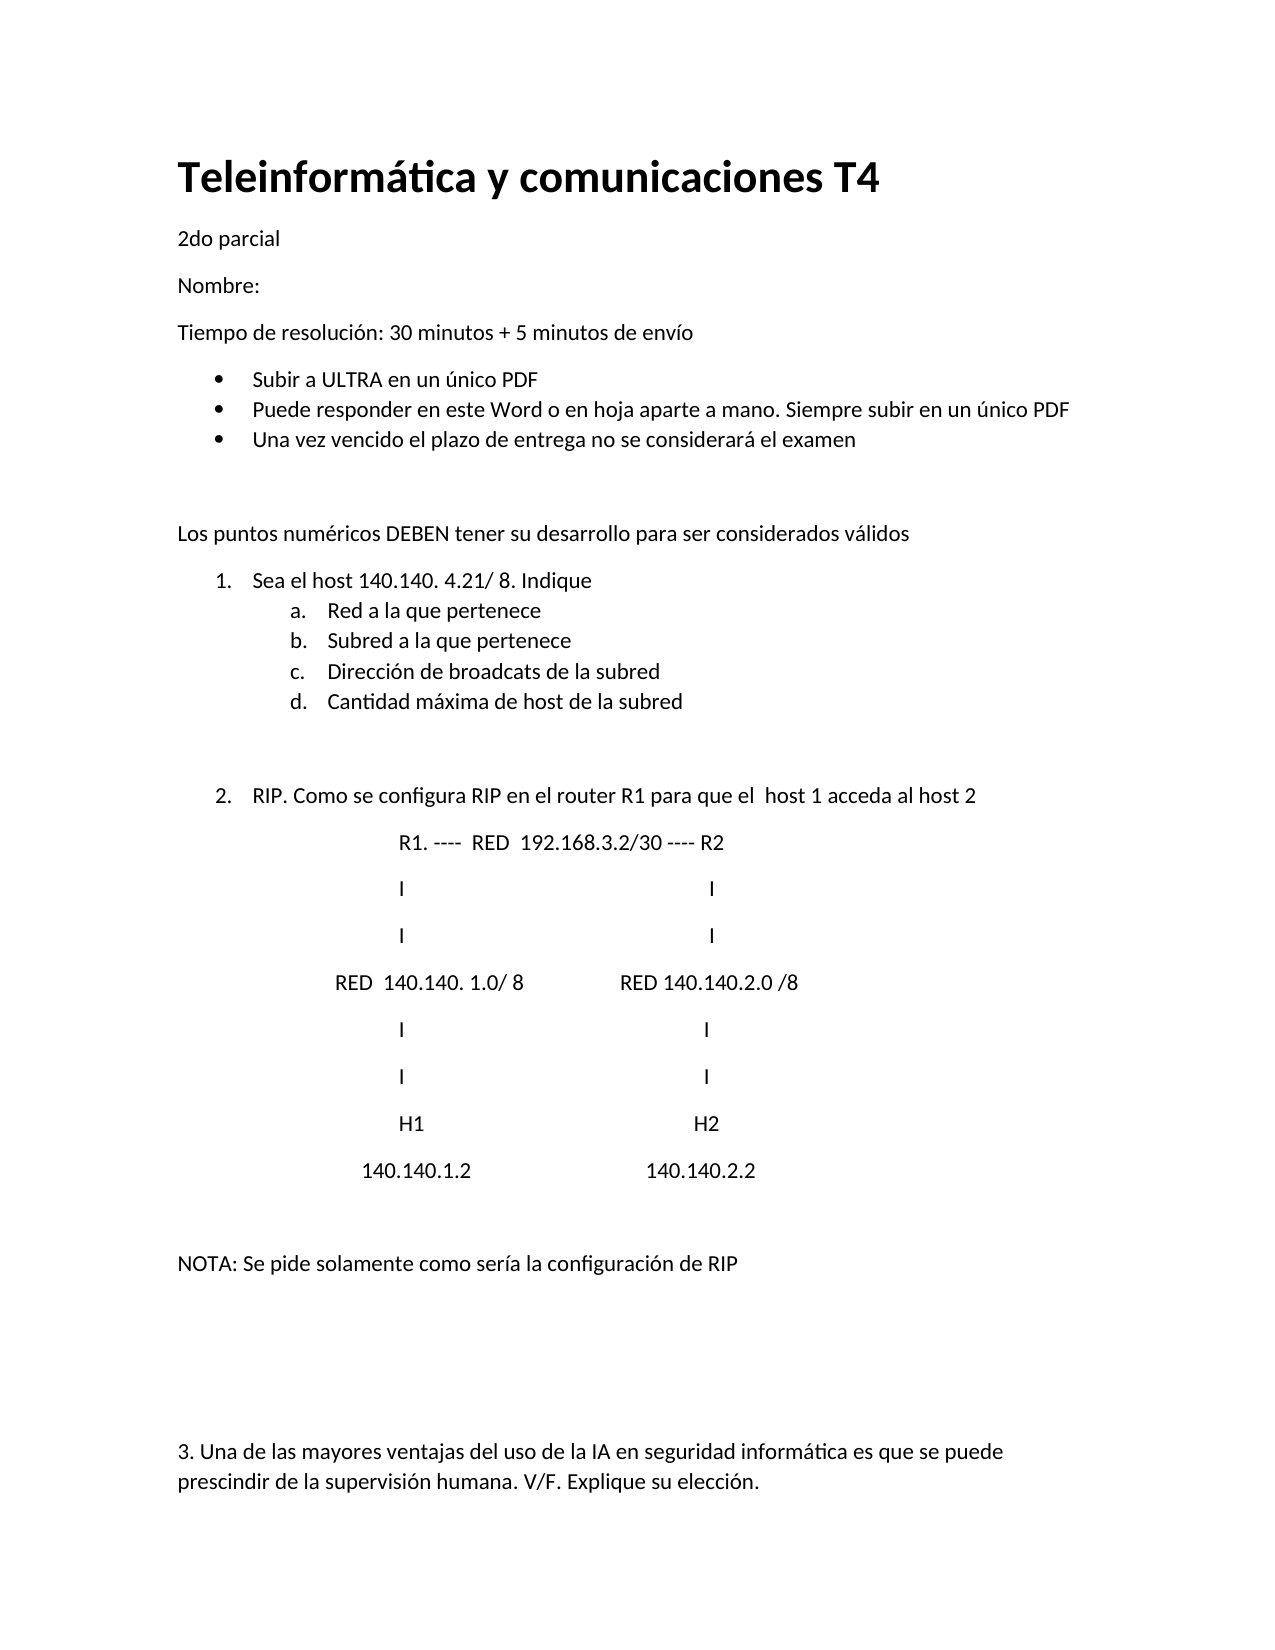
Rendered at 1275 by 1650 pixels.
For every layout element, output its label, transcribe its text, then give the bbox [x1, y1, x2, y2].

text 3. Una de las mayores ventajas del uso de la IA en seguridad informática es que se puede prescindir de la supervisión humana. V/F. Explique su elección. [177, 1437, 1098, 1495]
text NOTA: Se pide solamente como sería la configuración de RIP [177, 1249, 1098, 1278]
text 140.140.1.2 140.140.2.2 [325, 1156, 1098, 1184]
text I I [325, 921, 1098, 949]
list Cantidad máxima de host de la subred [290, 687, 1098, 715]
list Una vez vencido el plazo de entrega no se considerará el examen [215, 426, 1098, 454]
text H1 H2 [325, 1109, 1098, 1137]
list Sea el host 140.140. 4.21/ 8. Indique [215, 566, 1098, 594]
text R1. ---- RED 192.168.3.2/30 ---- R2 [325, 828, 1098, 856]
text Tiempo de resolución: 30 minutos + 5 minutos de envío [177, 318, 1098, 346]
text Los puntos numéricos DEBEN tener su desarrollo para ser considerados válidos [177, 519, 1098, 547]
list Subir a ULTRA en un único PDF [215, 365, 1098, 393]
list Red a la que pertenece [290, 596, 1098, 624]
list Puede responder en este Word o en hoja aparte a mano. Siempre subir en un único PDF [215, 395, 1098, 423]
list RIP. Como se configura RIP en el router R1 para que el host 1 acceda al host 2 [215, 781, 1098, 809]
text I I [325, 1015, 1098, 1043]
list Dirección de broadcats de la subred [290, 657, 1098, 685]
list Subred a la que pertenece [290, 627, 1098, 655]
text I I [325, 874, 1098, 903]
text 2do parcial [177, 224, 1098, 253]
text RED 140.140. 1.0/ 8 RED 140.140.2.0 /8 [325, 968, 1098, 996]
text Nombre: [177, 271, 1098, 299]
text Teleinformática y comunicaciones T4 [177, 148, 1098, 203]
text I I [325, 1062, 1098, 1090]
